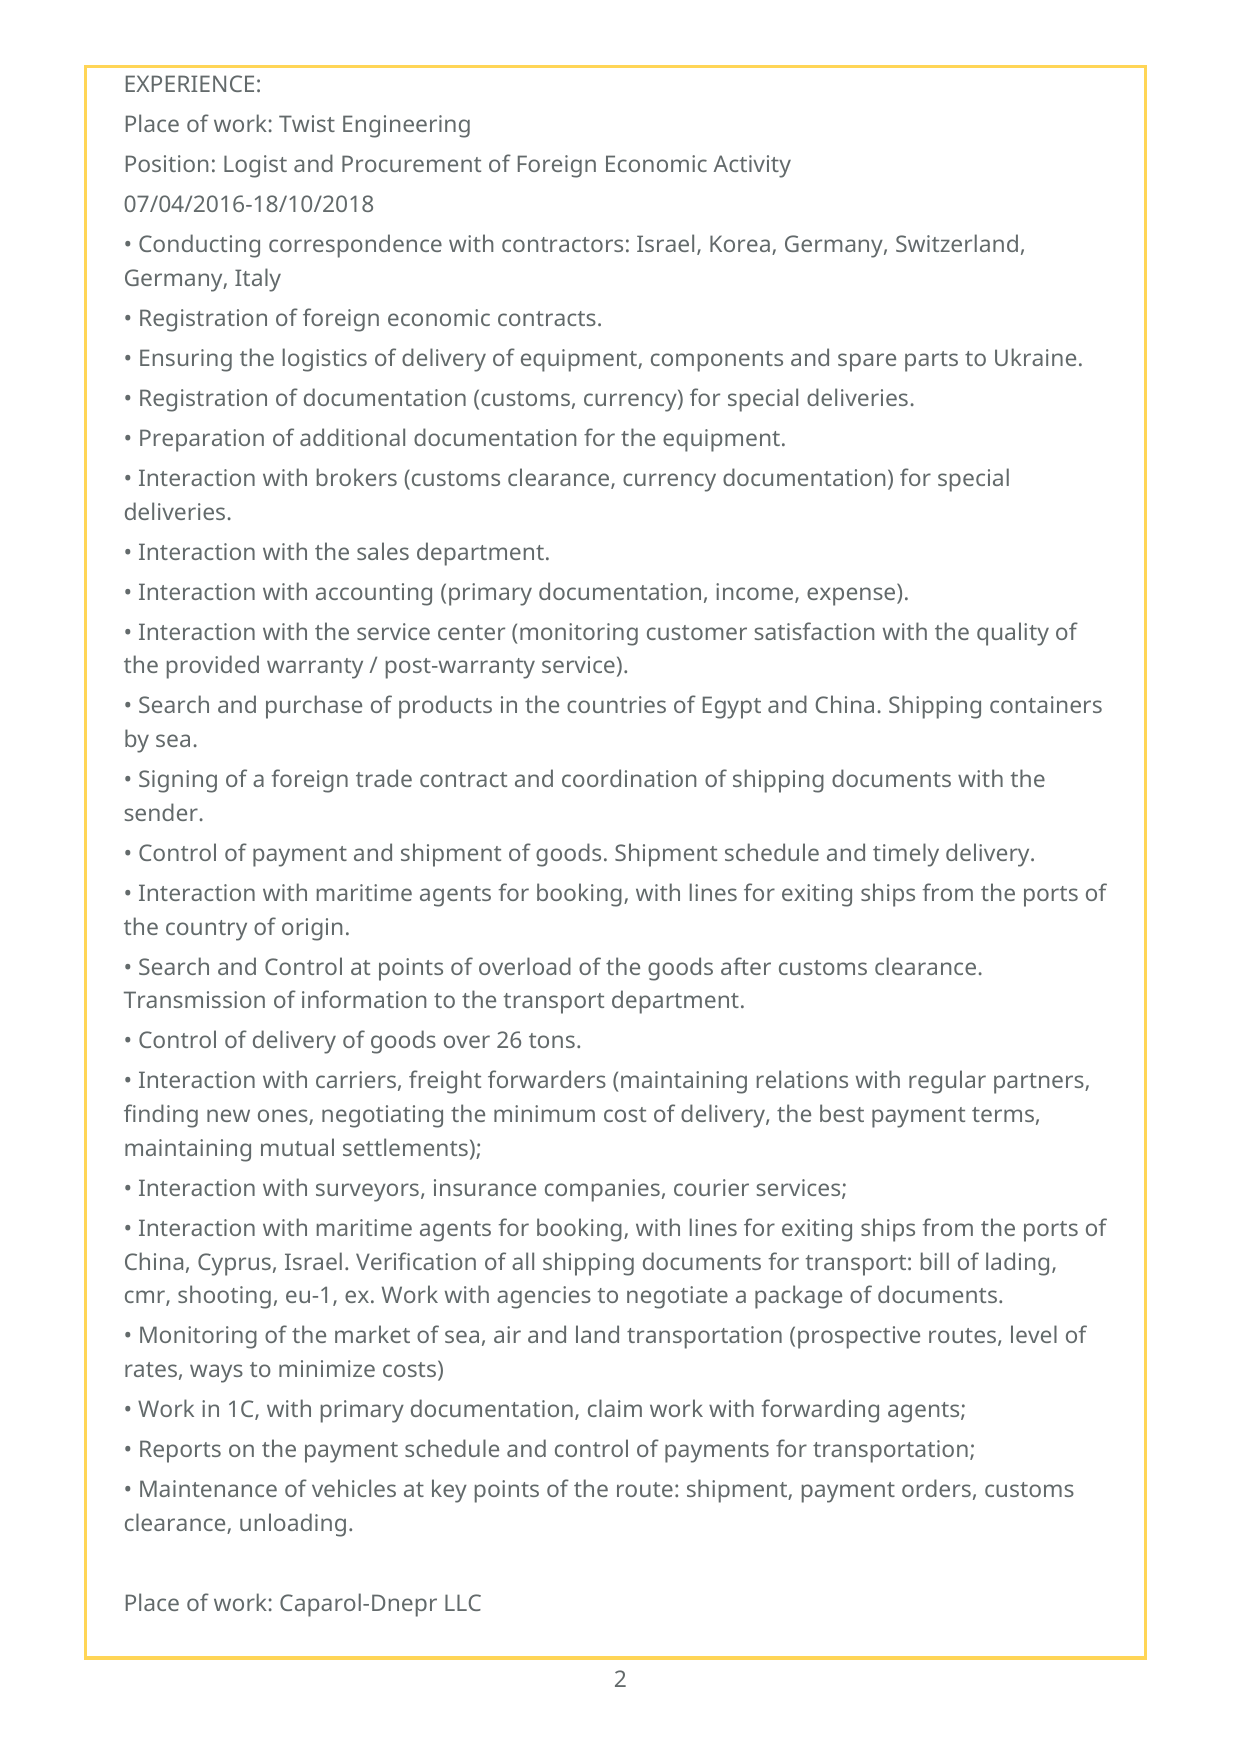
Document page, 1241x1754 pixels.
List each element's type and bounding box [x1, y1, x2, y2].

table_header [87, 68, 1144, 1656]
table_header [1147, 65, 1157, 1659]
